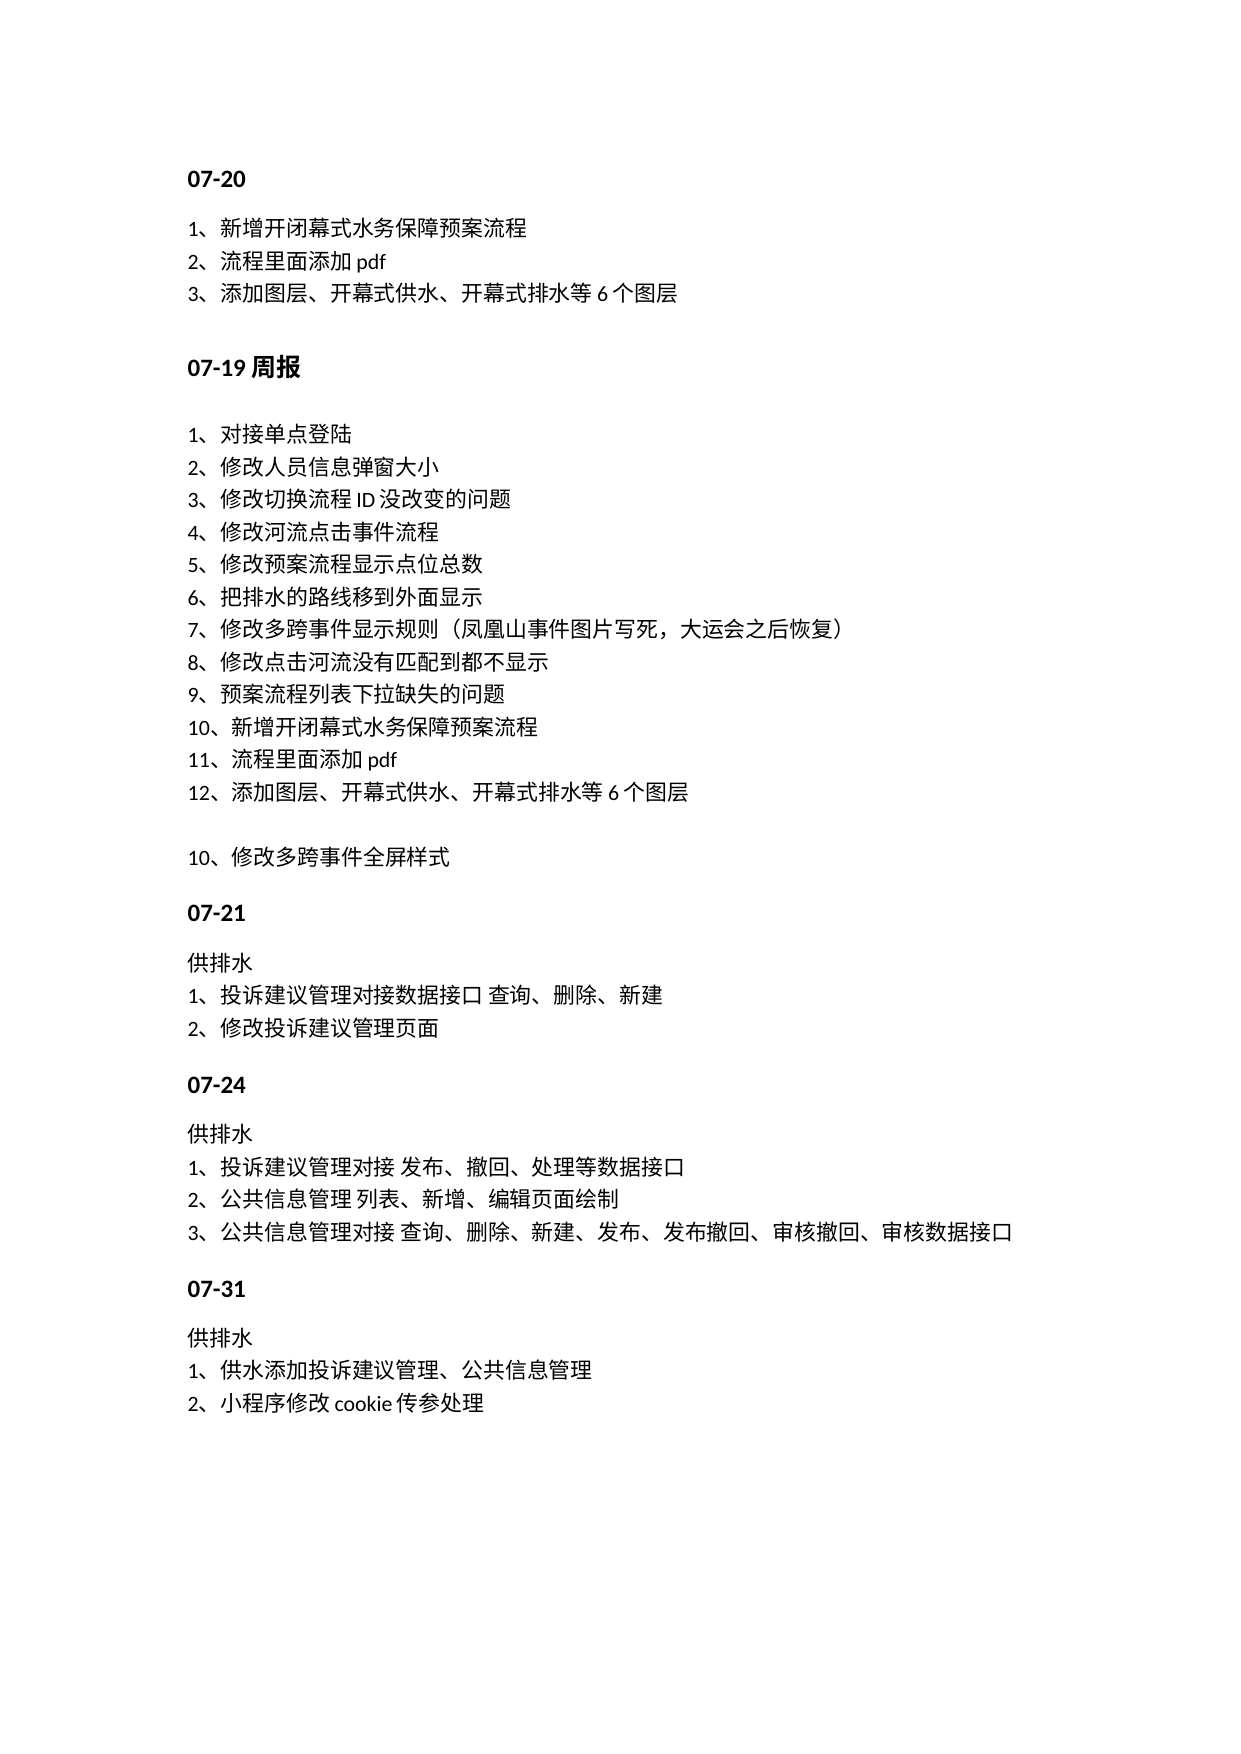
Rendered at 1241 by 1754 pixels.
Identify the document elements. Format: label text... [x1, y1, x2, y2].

list 小程序修改cookie传参处理 [187, 1386, 1053, 1418]
list 把排水的路线移到外面显示 [187, 579, 1053, 612]
list 投诉建议管理对接数据接口 查询、删除、新建 [187, 978, 1053, 1010]
list 修改多跨事件显示规则（凤凰山事件图片写死，大运会之后恢复） [187, 612, 1053, 644]
list 添加图层、开幕式供水、开幕式排水等6个图层 [187, 276, 1053, 308]
list 流程里面添加pdf [187, 243, 1053, 276]
text 供排水 [187, 945, 1053, 978]
text 供排水 [187, 1117, 1053, 1149]
list 公共信息管理 列表、新增、编辑页面绘制 [187, 1182, 1053, 1214]
text 供排水 [187, 1321, 1053, 1353]
list 投诉建议管理对接 发布、撤回、处理等数据接口 [187, 1149, 1053, 1182]
list 12、添加图层、开幕式供水、开幕式排水等6个图层 [187, 774, 1053, 807]
list 3、修改切换流程ID没改变的问题 [187, 482, 1053, 514]
list 2、修改人员信息弹窗大小 [187, 449, 1053, 482]
list 1、对接单点登陆 [187, 417, 1053, 449]
list 新增开闭幕式水务保障预案流程 [187, 211, 1053, 243]
list 10、修改多跨事件全屏样式 [187, 839, 1053, 872]
subtitle 07-20 [187, 162, 1053, 194]
list 供水添加投诉建议管理、公共信息管理 [187, 1353, 1053, 1386]
list 预案流程列表下拉缺失的问题 [187, 677, 1053, 709]
list 11、流程里面添加pdf [187, 742, 1053, 774]
list 修改点击河流没有匹配到都不显示 [187, 644, 1053, 677]
subtitle 07-31 [187, 1272, 1053, 1304]
list 5、修改预案流程显示点位总数 [187, 547, 1053, 579]
list 4、修改河流点击事件流程 [187, 514, 1053, 547]
subtitle 07-21 [187, 897, 1053, 929]
list 10、新增开闭幕式水务保障预案流程 [187, 709, 1053, 742]
list 公共信息管理对接 查询、删除、新建、发布、发布撤回、审核撤回、审核数据接口 [187, 1214, 1053, 1247]
subtitle 07-19周报 [187, 333, 1053, 398]
subtitle 07-24 [187, 1068, 1053, 1100]
list 修改投诉建议管理页面 [187, 1010, 1053, 1043]
